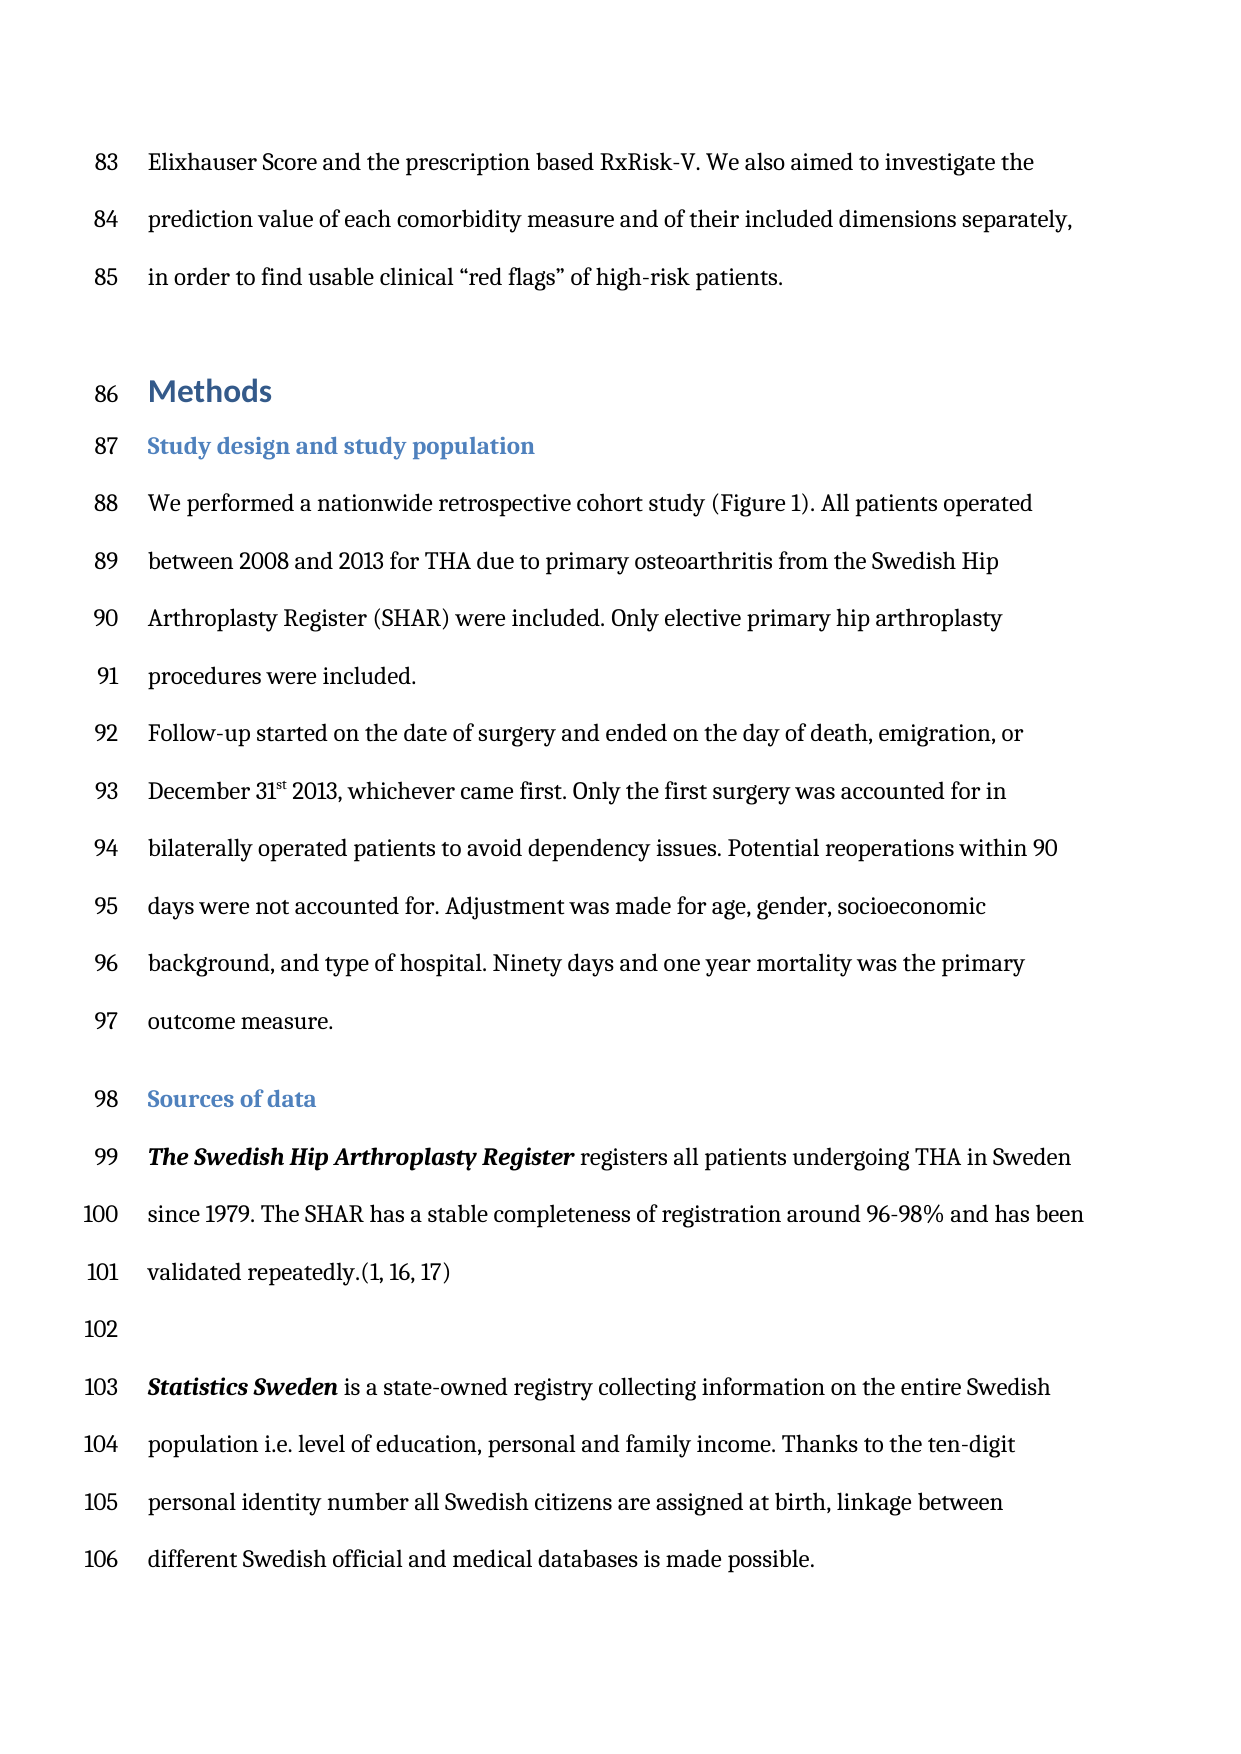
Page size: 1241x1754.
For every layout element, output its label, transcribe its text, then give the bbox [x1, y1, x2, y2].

text Follow-up started on the date of surgery and ended on the day of death, emigration, or December 31st 2013, whichever came first. Only the first surgery was accounted for in bilaterally operated patients to avoid dependency issues. Potential reoperations within 90 days were not accounted for. Adjustment was made for age, gender, socioeconomic background, and type of hospital. Ninety days and one year mortality was the primary outcome measure. [148, 719, 1093, 1035]
text The Swedish Hip Arthroplasty Register registers all patients undergoing THA in Sweden since 1979. The SHAR has a stable completeness of registration around 96-98% and has been validated repeatedly.(1, 16, 17) [148, 1142, 1093, 1286]
text We performed a nationwide retrospective cohort study (Figure 1). All patients operated between 2008 and 2013 for THA due to primary osteoarthritis from the Swedish Hip Arthroplasty Register (SHAR) were included. Only elective primary hip arthroplasty procedures were included. [148, 489, 1093, 690]
subtitle Study design and study population [148, 432, 1093, 460]
subtitle Methods [148, 370, 1093, 411]
subtitle Sources of data [148, 1085, 1093, 1114]
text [148, 148, 1093, 291]
text Statistics Sweden is a state-owned registry collecting information on the entire Swedish population i.e. level of education, personal and family income. Thanks to the ten-digit personal identity number all Swedish citizens are assigned at birth, linkage between different Swedish official and medical databases is made possible. [148, 1372, 1093, 1574]
